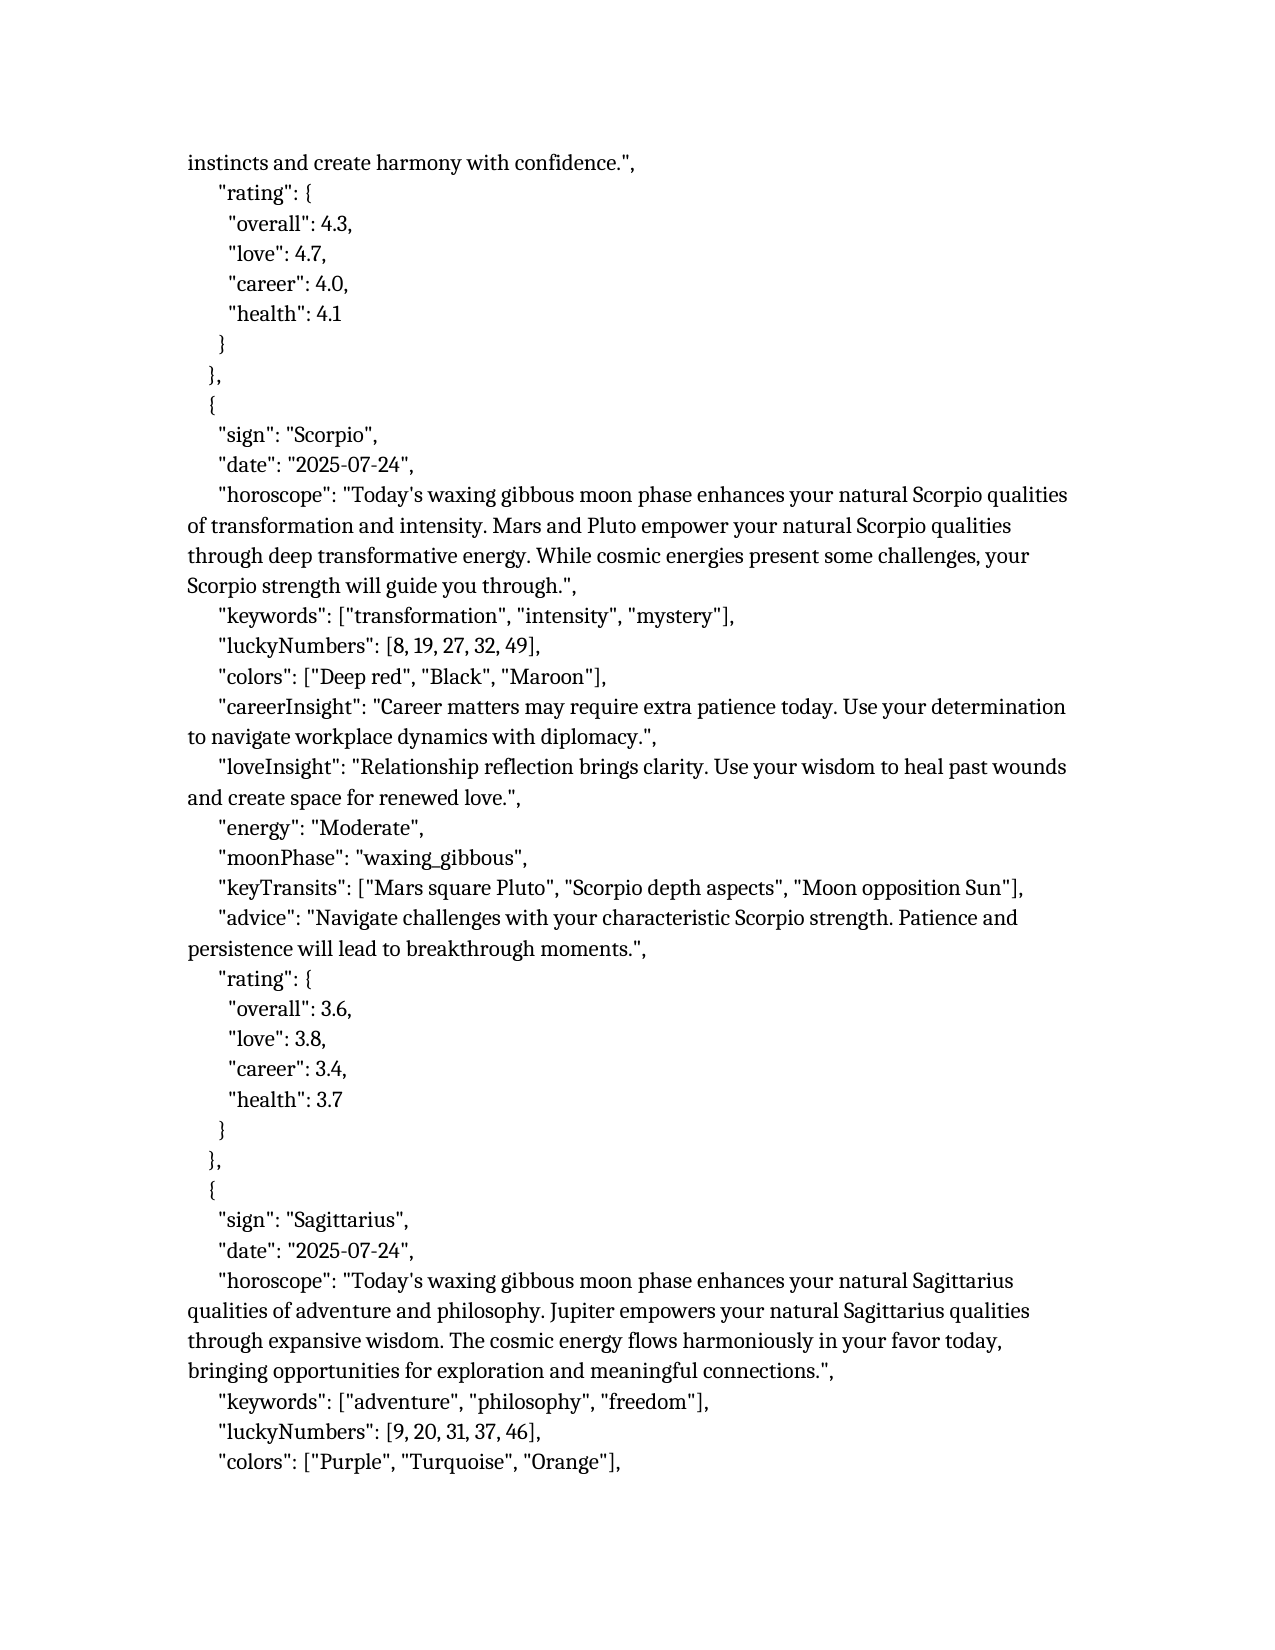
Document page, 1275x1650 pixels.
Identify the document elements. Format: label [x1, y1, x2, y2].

text [187, 150, 1087, 1475]
